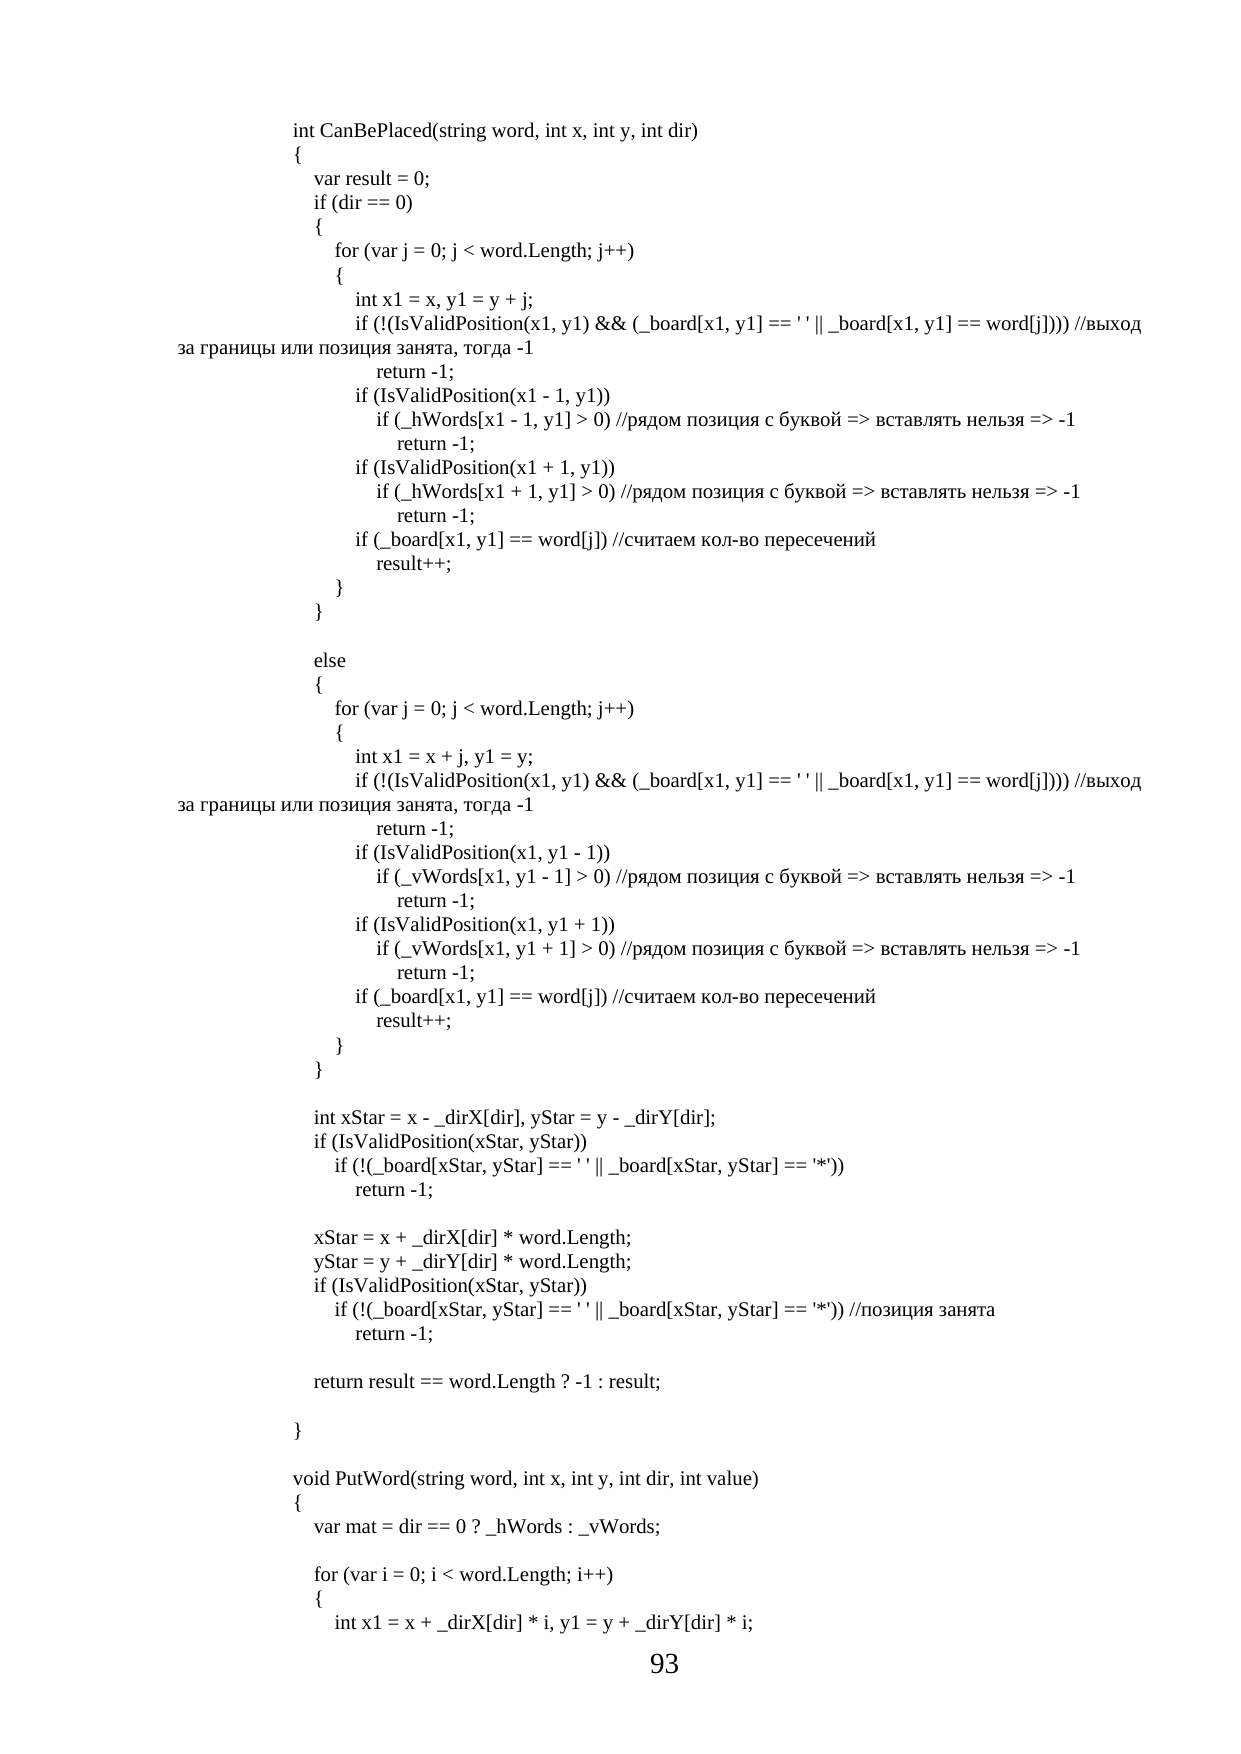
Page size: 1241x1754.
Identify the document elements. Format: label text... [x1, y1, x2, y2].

text if (!(_board[xStar, yStar] == ' ' || _board[xStar, yStar] == '*')) //позиция занята [177, 1297, 1152, 1321]
text if (_vWords[x1, y1 - 1] > 0) //рядом позиция с буквой => вставлять нельзя => -1 [177, 864, 1152, 888]
text return -1; [177, 1321, 1152, 1345]
text if (IsValidPosition(xStar, yStar)) [177, 1273, 1152, 1297]
text return -1; [177, 888, 1152, 912]
text { [177, 672, 1152, 696]
text int x1 = x + j, y1 = y; [177, 744, 1152, 768]
text for (var i = 0; i < word.Length; i++) [177, 1562, 1152, 1586]
text if (IsValidPosition(xStar, yStar)) [177, 1129, 1152, 1153]
text { [177, 720, 1152, 744]
text return -1; [177, 431, 1152, 455]
text if (_board[x1, y1] == word[j]) //считаем кол-во пересечений [177, 527, 1152, 551]
text if (!(_board[xStar, yStar] == ' ' || _board[xStar, yStar] == '*')) [177, 1153, 1152, 1177]
text if (IsValidPosition(x1, y1 + 1)) [177, 912, 1152, 936]
text void PutWord(string word, int x, int y, int dir, int value) [177, 1466, 1152, 1490]
text } [177, 599, 1152, 623]
text if (!(IsValidPosition(x1, y1) && (_board[x1, y1] == ' ' || _board[x1, y1] == word[j]))) //выход за границы или позиция занята, тогда -1 [177, 311, 1152, 359]
text result++; [177, 1008, 1152, 1032]
text var result = 0; [177, 166, 1152, 190]
text { [177, 1490, 1152, 1514]
text return result == word.Length ? -1 : result; [177, 1369, 1152, 1393]
text int CanBePlaced(string word, int x, int y, int dir) [177, 118, 1152, 142]
text } [177, 1032, 1152, 1057]
text int xStar = x - _dirX[dir], yStar = y - _dirY[dir]; [177, 1105, 1152, 1129]
text return -1; [177, 816, 1152, 840]
text else [177, 647, 1152, 672]
text if (IsValidPosition(x1, y1 - 1)) [177, 840, 1152, 864]
text { [177, 1586, 1152, 1610]
text if (IsValidPosition(x1 - 1, y1)) [177, 383, 1152, 407]
text } [177, 1057, 1152, 1081]
text { [177, 214, 1152, 238]
text for (var j = 0; j < word.Length; j++) [177, 238, 1152, 262]
text for (var j = 0; j < word.Length; j++) [177, 696, 1152, 720]
text { [177, 262, 1152, 287]
text int x1 = x + _dirX[dir] * i, y1 = y + _dirY[dir] * i; [177, 1610, 1152, 1634]
text if (!(IsValidPosition(x1, y1) && (_board[x1, y1] == ' ' || _board[x1, y1] == word[j]))) //выход за границы или позиция занята, тогда -1 [177, 768, 1152, 816]
text if (_vWords[x1, y1 + 1] > 0) //рядом позиция с буквой => вставлять нельзя => -1 [177, 936, 1152, 960]
text } [177, 575, 1152, 599]
text return -1; [177, 503, 1152, 527]
text xStar = x + _dirX[dir] * word.Length; [177, 1225, 1152, 1249]
text { [177, 142, 1152, 166]
text yStar = y + _dirY[dir] * word.Length; [177, 1249, 1152, 1273]
text var mat = dir == 0 ? _hWords : _vWords; [177, 1514, 1152, 1538]
text if (dir == 0) [177, 190, 1152, 214]
text return -1; [177, 1177, 1152, 1201]
text if (_hWords[x1 + 1, y1] > 0) //рядом позиция с буквой => вставлять нельзя => -1 [177, 479, 1152, 503]
text return -1; [177, 359, 1152, 383]
text if (IsValidPosition(x1 + 1, y1)) [177, 455, 1152, 479]
text return -1; [177, 960, 1152, 984]
text if (_hWords[x1 - 1, y1] > 0) //рядом позиция с буквой => вставлять нельзя => -1 [177, 407, 1152, 431]
text int x1 = x, y1 = y + j; [177, 287, 1152, 311]
text } [177, 1417, 1152, 1442]
text if (_board[x1, y1] == word[j]) //считаем кол-во пересечений [177, 984, 1152, 1008]
text result++; [177, 551, 1152, 575]
